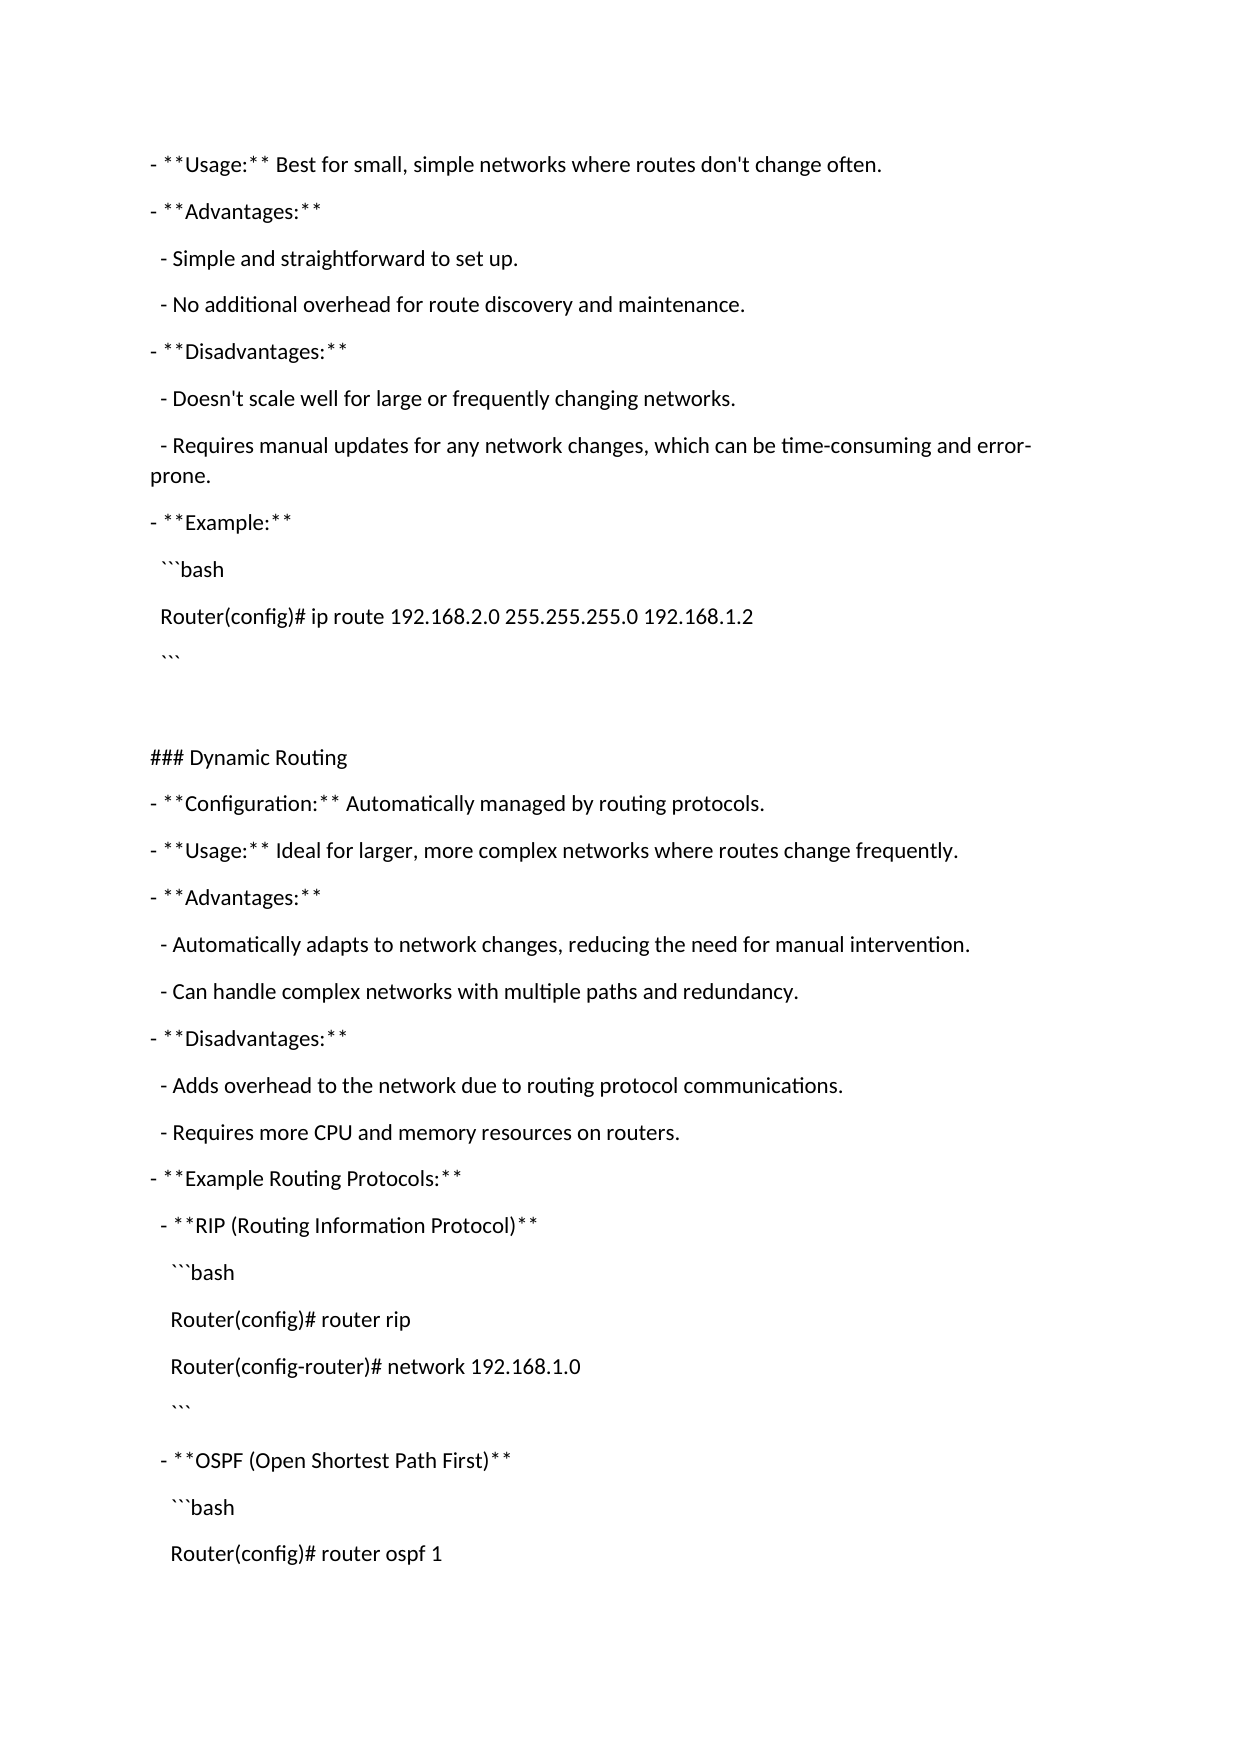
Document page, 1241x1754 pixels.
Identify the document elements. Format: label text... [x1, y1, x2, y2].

text - Can handle complex networks with multiple paths and redundancy. [150, 977, 1090, 1005]
text - Requires manual updates for any network changes, which can be time-consuming and error-prone. [150, 431, 1090, 489]
text - **Disadvantages:** [150, 337, 1090, 366]
text Router(config)# router rip [150, 1305, 1090, 1333]
text - No additional overhead for route discovery and maintenance. [150, 291, 1090, 319]
text - **RIP (Routing Information Protocol)** [150, 1211, 1090, 1239]
text - Automatically adapts to network changes, reducing the need for manual intervention. [150, 930, 1090, 958]
text - **Example Routing Protocols:** [150, 1164, 1090, 1193]
text - **Advantages:** [150, 197, 1090, 225]
text ``` [150, 1399, 1090, 1427]
text Router(config-router)# network 192.168.1.0 [150, 1352, 1090, 1380]
text - Doesn't scale well for large or frequently changing networks. [150, 384, 1090, 412]
text - **Example:** [150, 508, 1090, 536]
text - Requires more CPU and memory resources on routers. [150, 1118, 1090, 1146]
text - **Disadvantages:** [150, 1024, 1090, 1052]
text - **Configuration:** Automatically managed by routing protocols. [150, 789, 1090, 818]
text ### Dynamic Routing [150, 743, 1090, 771]
text ``` [150, 649, 1090, 677]
text ```bash [150, 1258, 1090, 1286]
text - Adds overhead to the network due to routing protocol communications. [150, 1071, 1090, 1099]
text ```bash [150, 1493, 1090, 1521]
text Router(config)# router ospf 1 [150, 1539, 1090, 1568]
text - **OSPF (Open Shortest Path First)** [150, 1446, 1090, 1474]
text - **Usage:** Ideal for larger, more complex networks where routes change frequently. [150, 836, 1090, 864]
text Router(config)# ip route 192.168.2.0 255.255.255.0 192.168.1.2 [150, 602, 1090, 630]
text ```bash [150, 555, 1090, 583]
text - **Usage:** Best for small, simple networks where routes don't change often. [150, 150, 1090, 178]
text - Simple and straightforward to set up. [150, 244, 1090, 272]
text - **Advantages:** [150, 883, 1090, 911]
